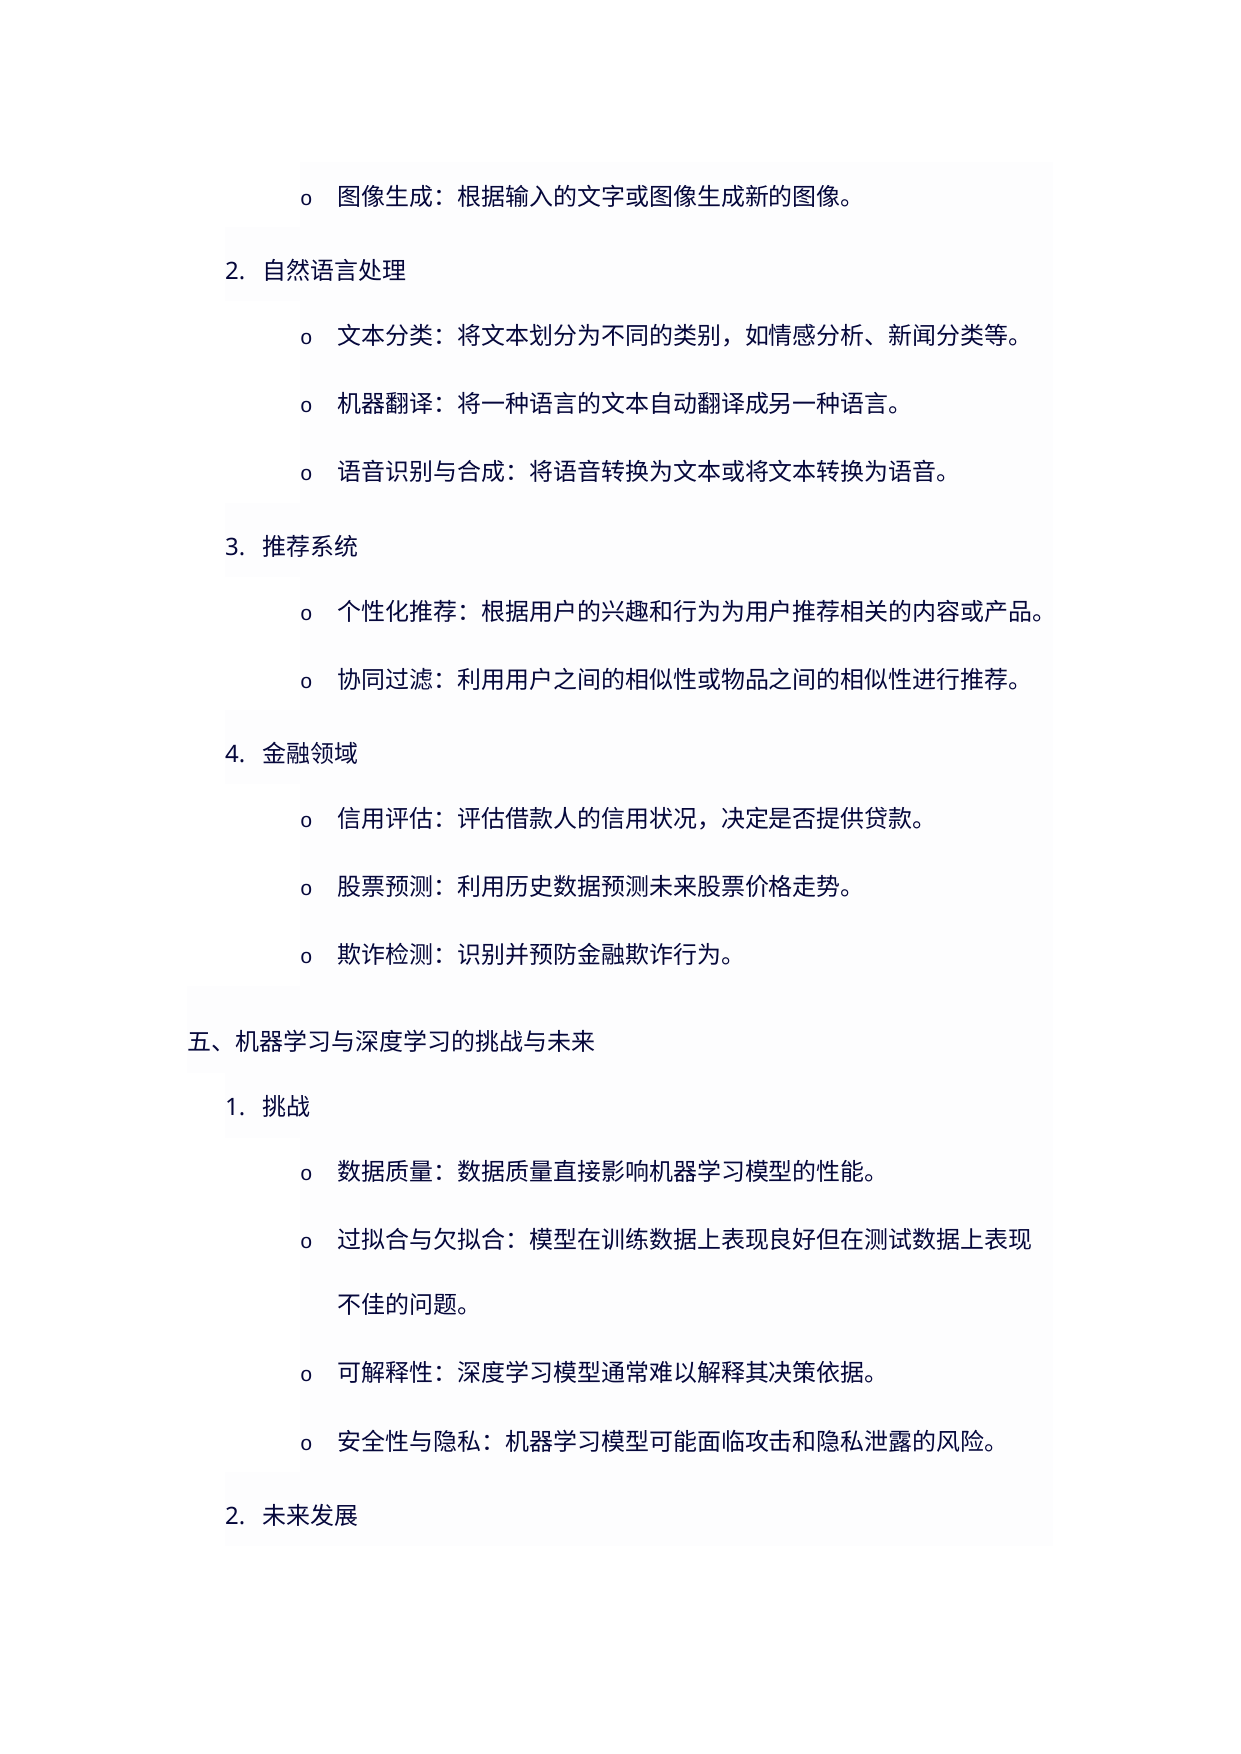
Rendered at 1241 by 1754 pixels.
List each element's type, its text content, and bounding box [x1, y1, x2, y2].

list 信用评估：评估借款人的信用状况，决定是否提供贷款。 [300, 784, 1053, 849]
list 文本分类：将文本划分为不同的类别，如情感分析、新闻分类等。 [300, 301, 1053, 366]
list 个性化推荐：根据用户的兴趣和行为为用户推荐相关的内容或产品。 [300, 577, 1053, 642]
list 欺诈检测：识别并预防金融欺诈行为。 [300, 921, 1053, 986]
list 语音识别与合成：将语音转换为文本或将文本转换为语音。 [300, 438, 1053, 503]
list 过拟合与欠拟合：模型在训练数据上表现良好但在测试数据上表现不佳的问题。 [300, 1206, 1053, 1336]
list 可解释性：深度学习模型通常难以解释其决策依据。 [300, 1339, 1053, 1404]
list 数据质量：数据质量直接影响机器学习模型的性能。 [300, 1138, 1053, 1203]
list 挑战 [225, 1073, 1053, 1138]
text 五、机器学习与深度学习的挑战与未来 [187, 1008, 1053, 1073]
list 金融领域 [225, 719, 1053, 784]
list 推荐系统 [225, 512, 1053, 577]
list 图像生成：根据输入的文字或图像生成新的图像。 [300, 162, 1053, 227]
list 协同过滤：利用用户之间的相似性或物品之间的相似性进行推荐。 [300, 645, 1053, 710]
list 安全性与隐私：机器学习模型可能面临攻击和隐私泄露的风险。 [300, 1407, 1053, 1472]
list 未来发展 [225, 1481, 1053, 1546]
list 自然语言处理 [225, 236, 1053, 301]
list 股票预测：利用历史数据预测未来股票价格走势。 [300, 853, 1053, 918]
list 机器翻译：将一种语言的文本自动翻译成另一种语言。 [300, 369, 1053, 434]
